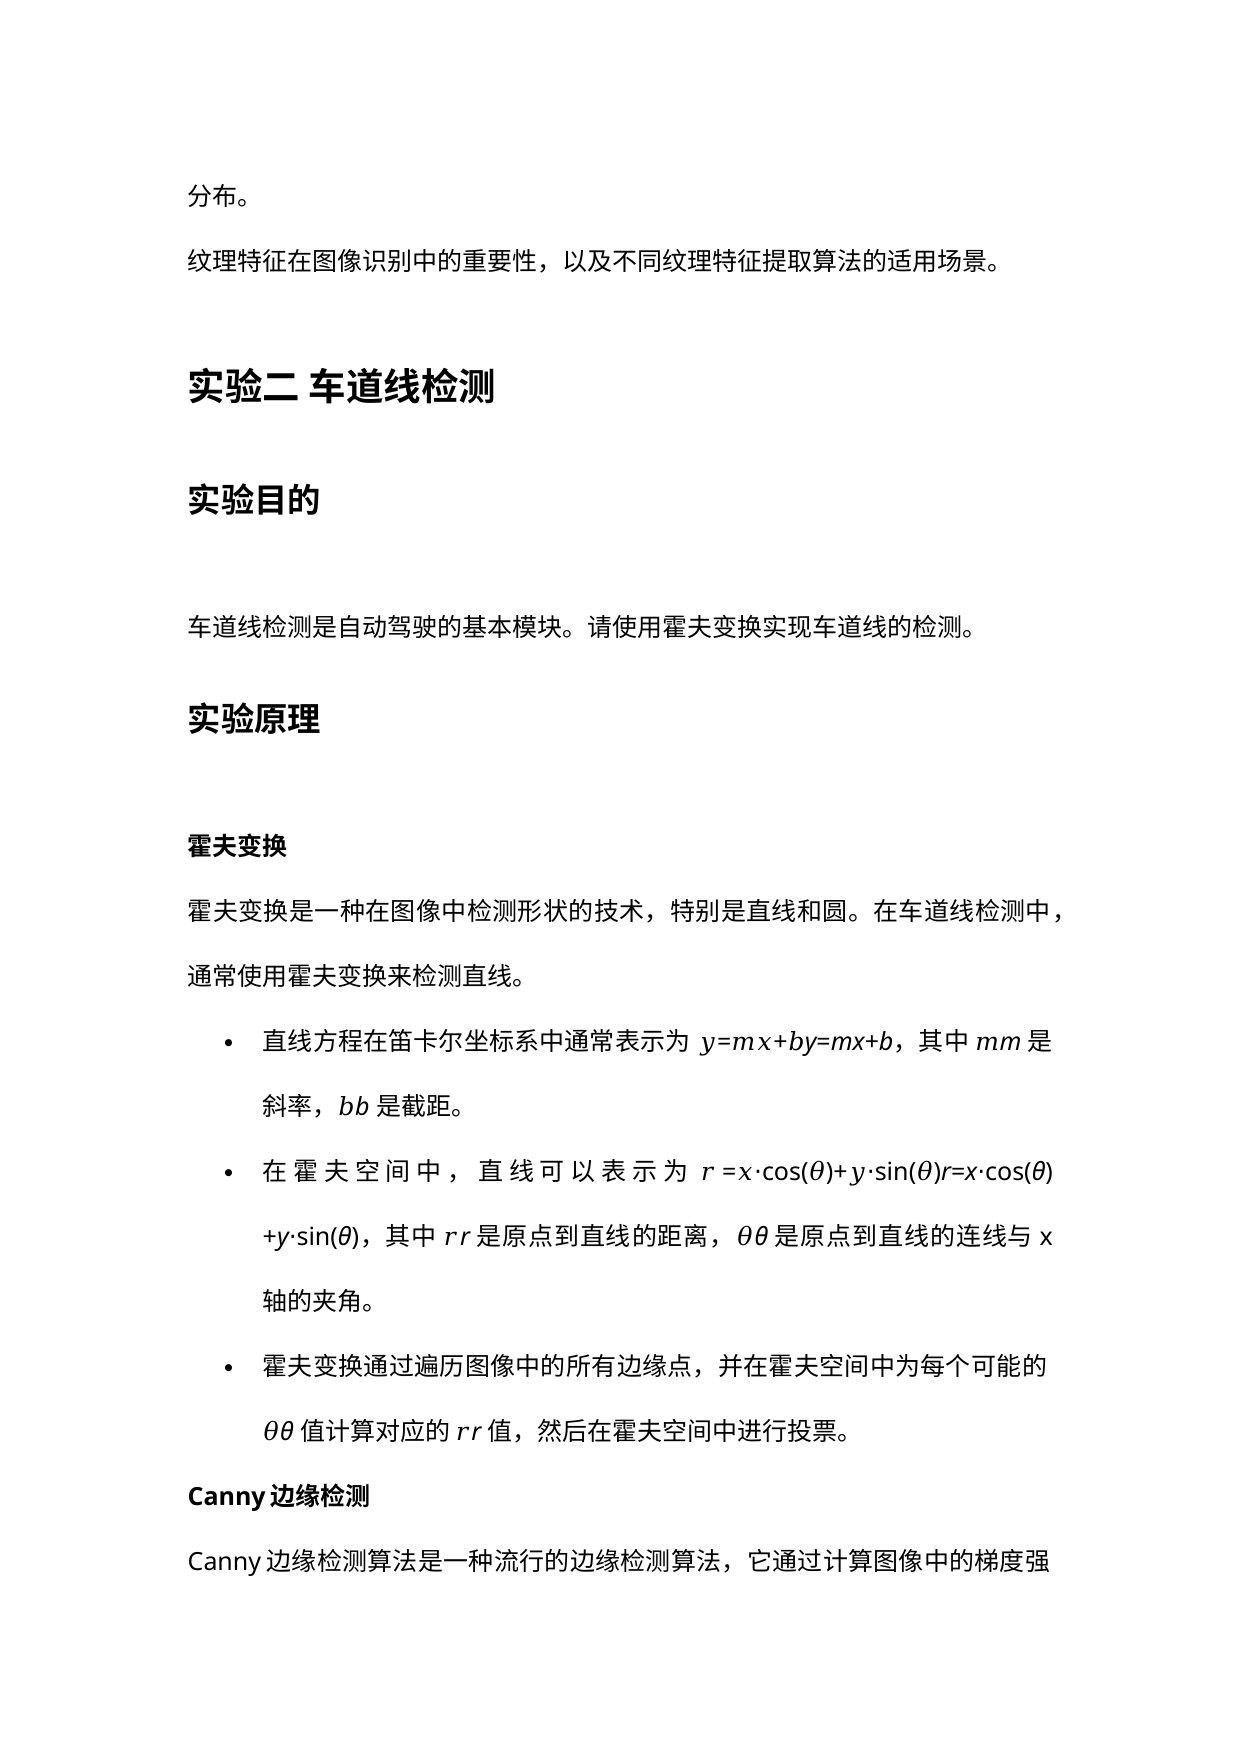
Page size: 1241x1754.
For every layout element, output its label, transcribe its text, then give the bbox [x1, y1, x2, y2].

list 霍夫变换通过遍历图像中的所有边缘点，并在霍夫空间中为每个可能的 𝜃θ 值计算对应的 𝑟r 值，然后在霍夫空间中进行投票。 [225, 1332, 1053, 1462]
list 直线方程在笛卡尔坐标系中通常表示为 𝑦=𝑚𝑥+𝑏y=mx+b，其中 𝑚m 是斜率，𝑏b 是截距。 [225, 1007, 1053, 1137]
text 车道线检测是自动驾驶的基本模块。请使用霍夫变换实现车道线的检测。 [187, 593, 1053, 658]
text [187, 162, 1053, 227]
list 在霍夫空间中，直线可以表示为 𝑟=𝑥⋅cos⁡(𝜃)+𝑦⋅sin⁡(𝜃)r=x⋅cos(θ)+y⋅sin(θ)，其中 𝑟r 是原点到直线的距离，𝜃θ 是原点到直线的连线与x轴的夹角。 [225, 1137, 1053, 1332]
subtitle 实验目的 [187, 465, 1053, 530]
subtitle 实验原理 [187, 685, 1053, 750]
text 霍夫变换是一种在图像中检测形状的技术，特别是直线和圆。在车道线检测中，通常使用霍夫变换来检测直线。 [187, 877, 1053, 1007]
text 霍夫变换 [187, 812, 1053, 877]
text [187, 1527, 1053, 1592]
text Canny边缘检测 [187, 1462, 1053, 1527]
text 实验二 车道线检测 [187, 357, 1053, 411]
text 纹理特征在图像识别中的重要性，以及不同纹理特征提取算法的适用场景。 [187, 227, 1053, 292]
